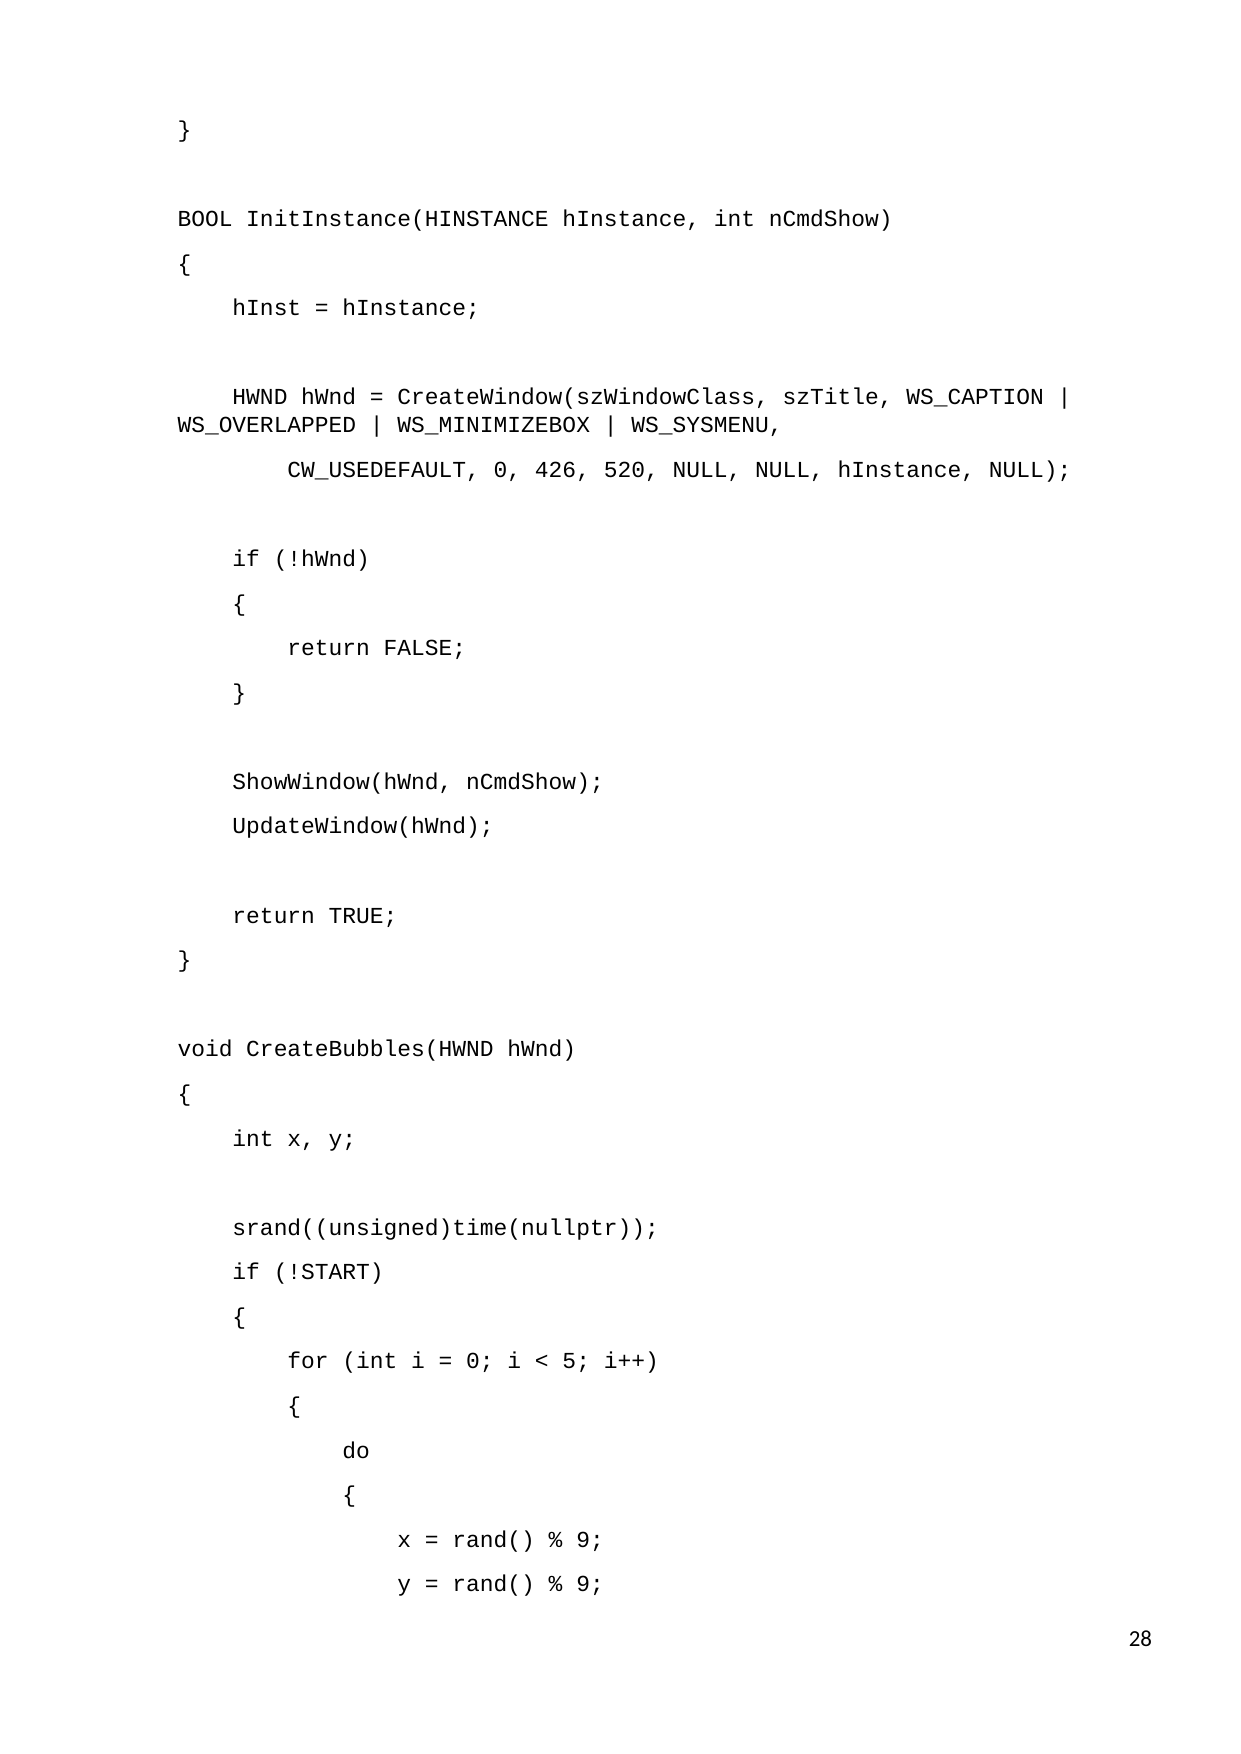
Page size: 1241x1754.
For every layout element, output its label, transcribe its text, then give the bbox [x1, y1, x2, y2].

text HWND hWnd = CreateWindow(szWindowClass, szTitle, WS_CAPTION | WS_OVERLAPPED | WS_MINIMIZEBOX | WS_SYSMENU, [177, 386, 1152, 439]
text CW_USEDEFAULT, 0, 426, 520, NULL, NULL, hInstance, NULL); [177, 458, 1152, 484]
text return TRUE; [177, 904, 1152, 930]
text if (!START) [177, 1261, 1152, 1287]
text { [177, 592, 1152, 618]
text { [177, 252, 1152, 278]
text return FALSE; [177, 636, 1152, 662]
text UpdateWindow(hWnd); [177, 815, 1152, 841]
text } [177, 948, 1152, 974]
text } [177, 118, 1152, 144]
text } [177, 681, 1152, 707]
text void CreateBubbles(HWND hWnd) [177, 1038, 1152, 1064]
text int x, y; [177, 1127, 1152, 1153]
text { [177, 1394, 1152, 1420]
text { [177, 1305, 1152, 1331]
text y = rand() % 9; [177, 1573, 1152, 1599]
text hInst = hInstance; [177, 296, 1152, 322]
text srand((unsigned)time(nullptr)); [177, 1216, 1152, 1242]
text { [177, 1483, 1152, 1509]
text ShowWindow(hWnd, nCmdShow); [177, 770, 1152, 796]
text do [177, 1439, 1152, 1465]
text BOOL InitInstance(HINSTANCE hInstance, int nCmdShow) [177, 207, 1152, 233]
text for (int i = 0; i < 5; i++) [177, 1350, 1152, 1376]
text { [177, 1082, 1152, 1108]
text x = rand() % 9; [177, 1528, 1152, 1554]
text if (!hWnd) [177, 547, 1152, 573]
